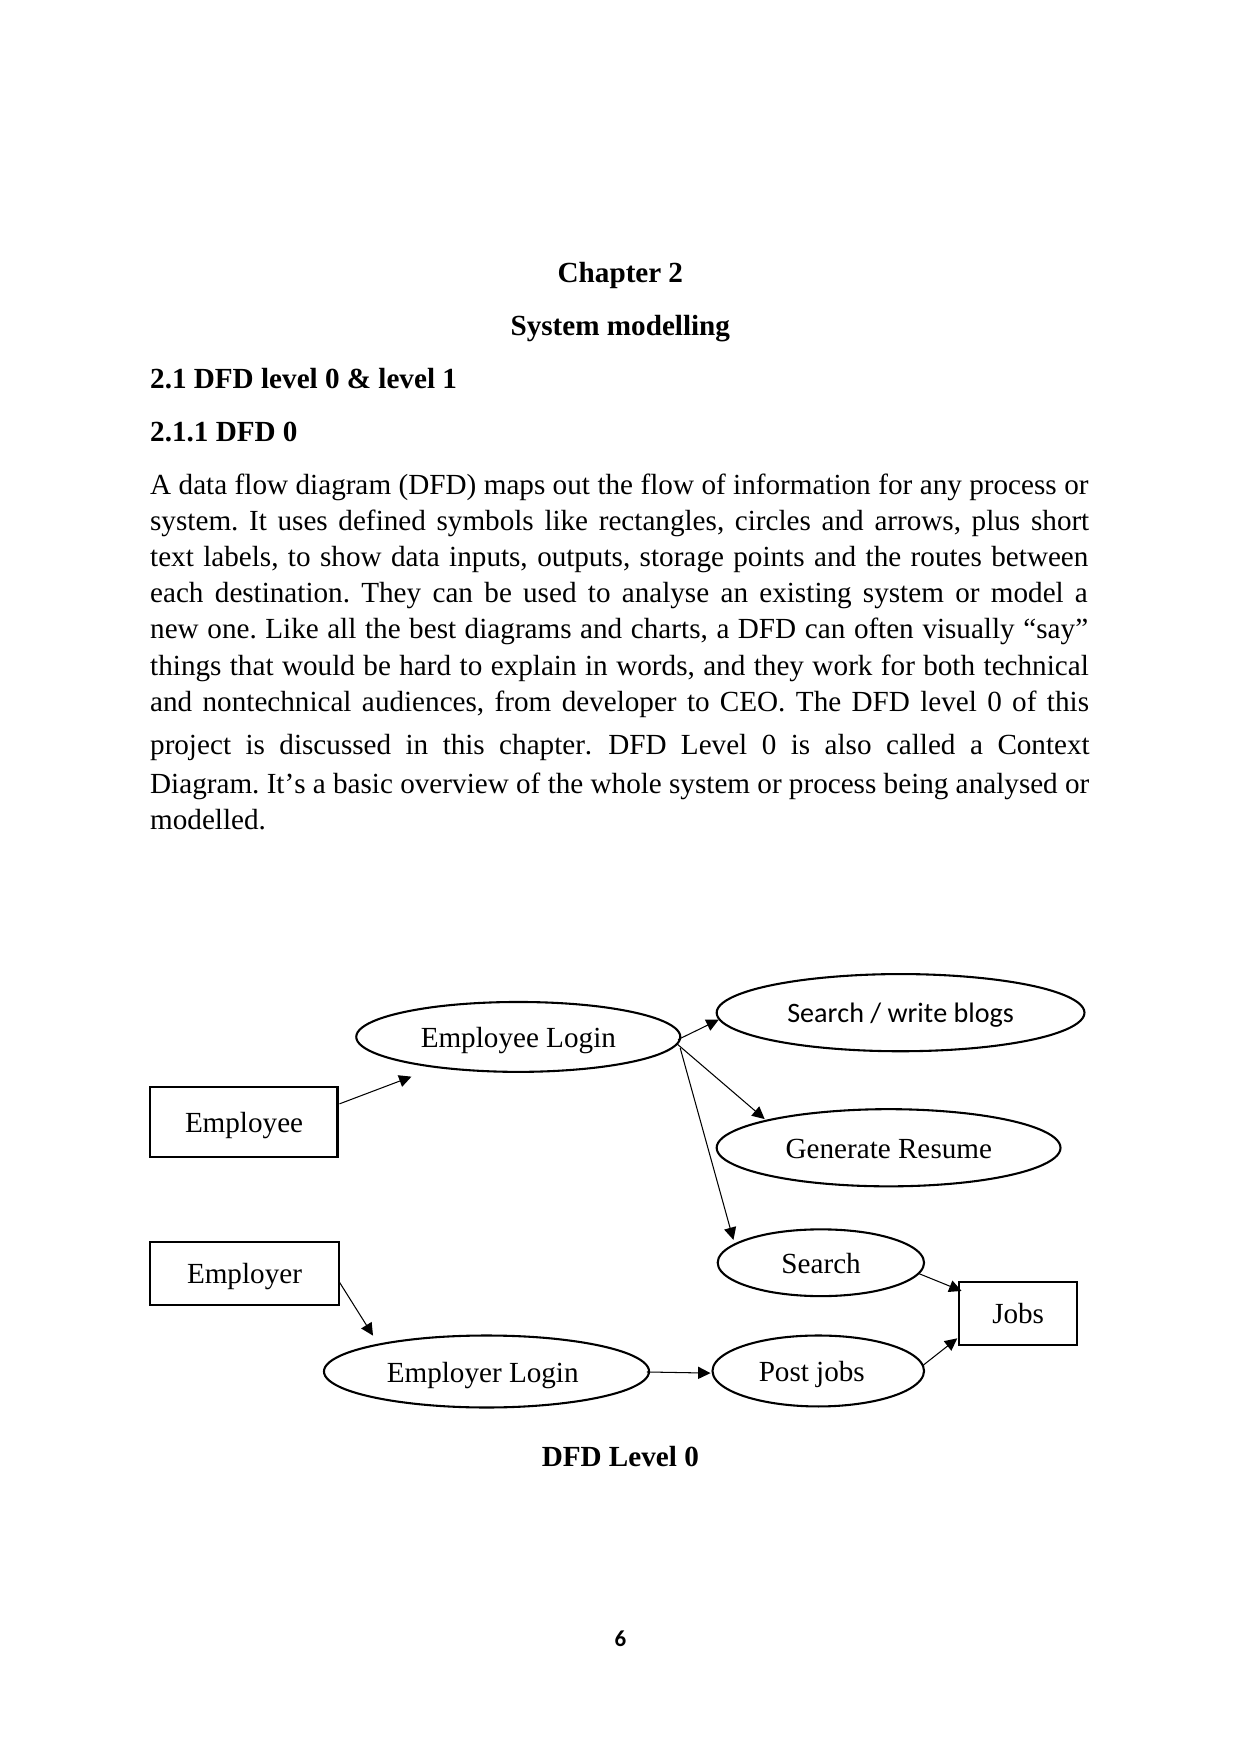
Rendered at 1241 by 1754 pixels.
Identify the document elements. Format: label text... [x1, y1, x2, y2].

text 2.1.1 DFD 0 [150, 414, 1090, 448]
text System modelling [150, 308, 1090, 342]
text Chapter 2 [150, 256, 1090, 289]
text DFD Level 0 [150, 1439, 1090, 1473]
text A data flow diagram (DFD) maps out the flow of information for any process or system. It uses defined symbols like rectangles, circles and arrows, plus short text labels, to show data inputs, outputs, storage points and the routes between each destination. They can be used to analyse an existing system or model a new one. Like all the best diagrams and charts, a DFD can often visually “say” things that would be hard to explain in words, and they work for both technical and nontechnical audiences, from developer to CEO. The DFD level 0 of this project is discussed in this chapter. DFD Level 0 is also called a Context Diagram. It’s a basic overview of the whole system or process being analysed or modelled. [150, 467, 1090, 836]
text 2.1 DFD level 0 & level 1 [150, 361, 1090, 395]
